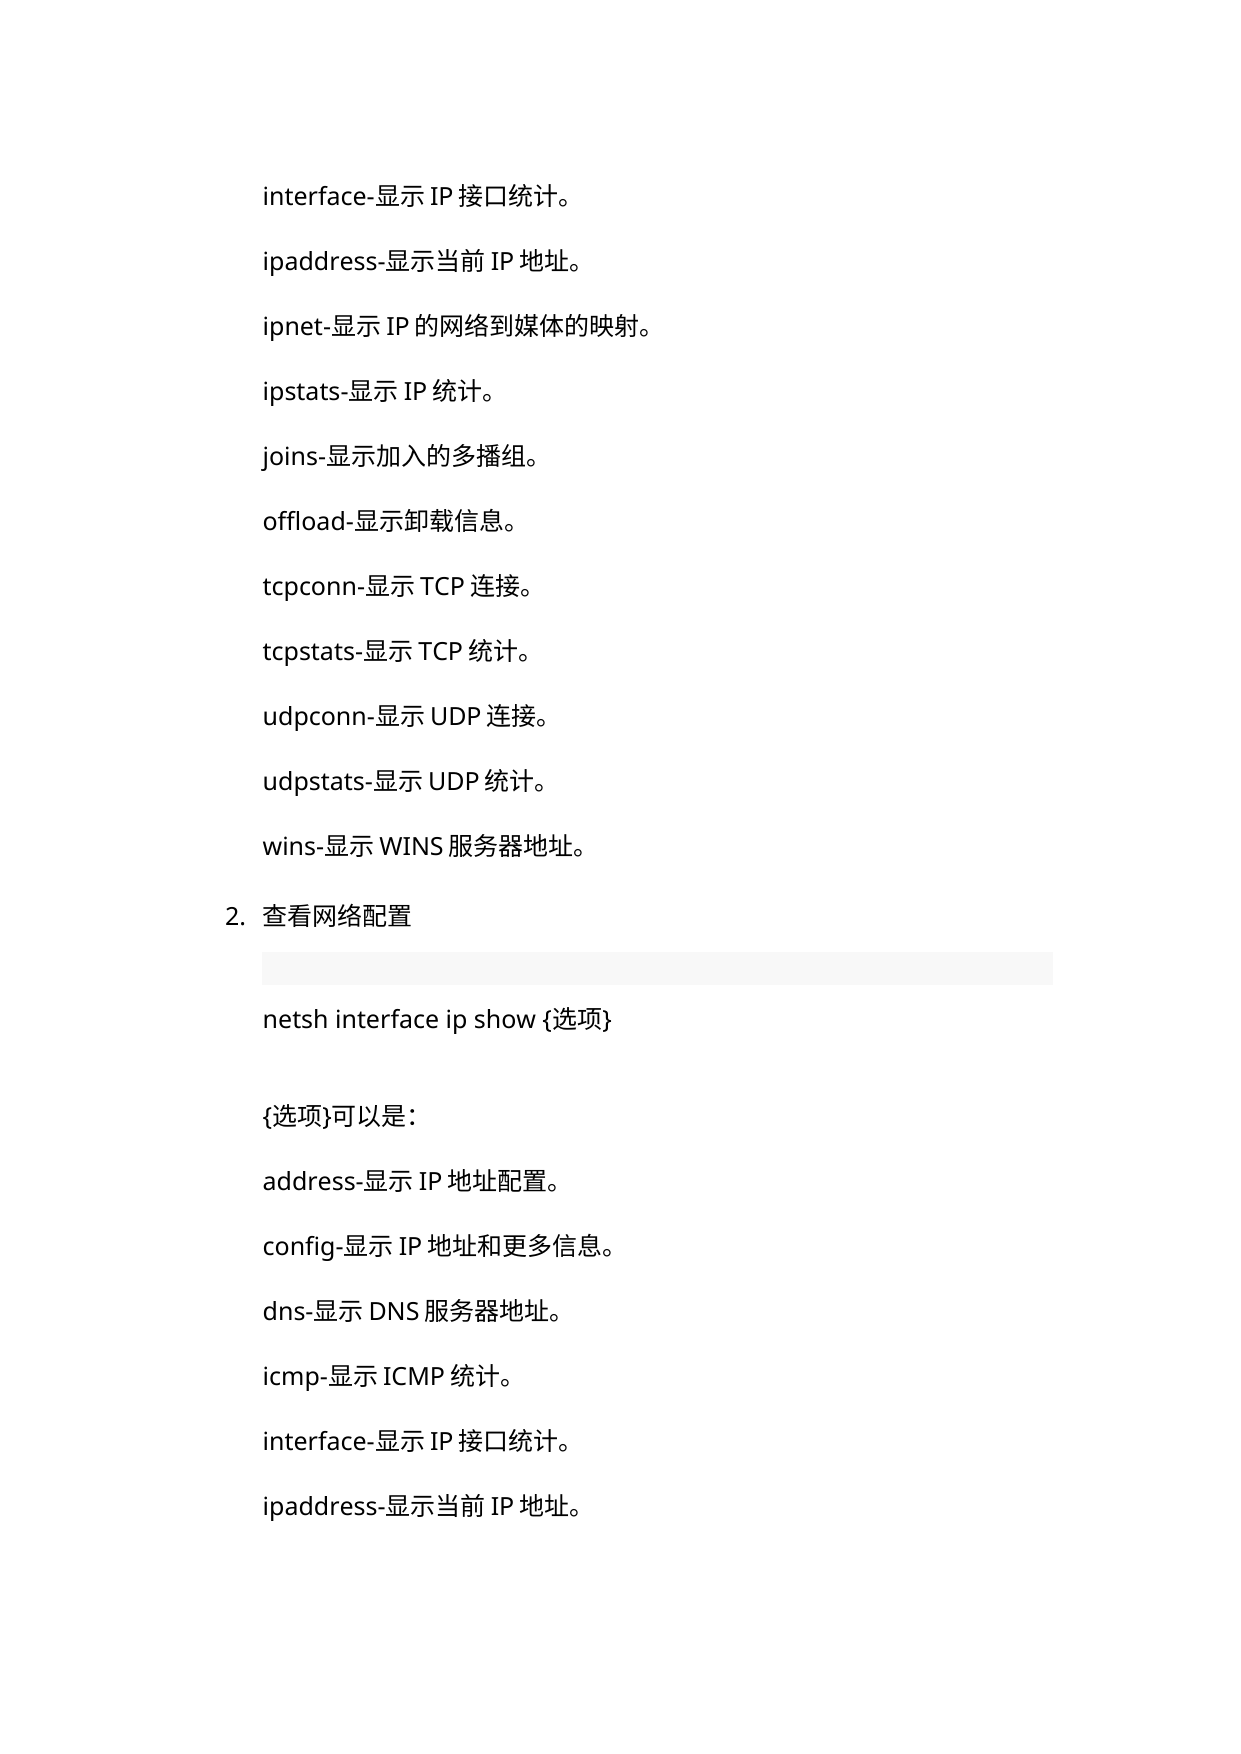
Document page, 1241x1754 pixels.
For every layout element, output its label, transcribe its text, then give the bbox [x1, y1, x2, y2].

text tcpconn-显示TCP连接。 [262, 552, 1053, 617]
text ipaddress-显示当前IP地址。 [262, 227, 1053, 292]
text interface-显示IP接口统计。 [262, 162, 1053, 227]
text netsh interface ip show {选项} [262, 985, 1053, 1050]
text joins-显示加入的多播组。 [262, 422, 1053, 487]
text config-显示IP地址和更多信息。 [262, 1212, 1053, 1277]
text udpstats-显示UDP统计。 [262, 747, 1053, 812]
text ipnet-显示IP的网络到媒体的映射。 [262, 292, 1053, 357]
text {选项}可以是： [262, 1082, 1053, 1147]
text dns-显示DNS服务器地址。 [262, 1277, 1053, 1342]
text wins-显示WINS服务器地址。 [262, 812, 1053, 877]
text icmp-显示ICMP统计。 [262, 1342, 1053, 1407]
list 查看网络配置 [225, 882, 1053, 947]
text udpconn-显示UDP连接。 [262, 682, 1053, 747]
text address-显示IP地址配置。 [262, 1147, 1053, 1212]
text ipstats-显示IP统计。 [262, 357, 1053, 422]
text ipaddress-显示当前IP地址。 [262, 1472, 1053, 1537]
text interface-显示IP接口统计。 [262, 1407, 1053, 1472]
text tcpstats-显示TCP统计。 [262, 617, 1053, 682]
text offload-显示卸载信息。 [262, 487, 1053, 552]
